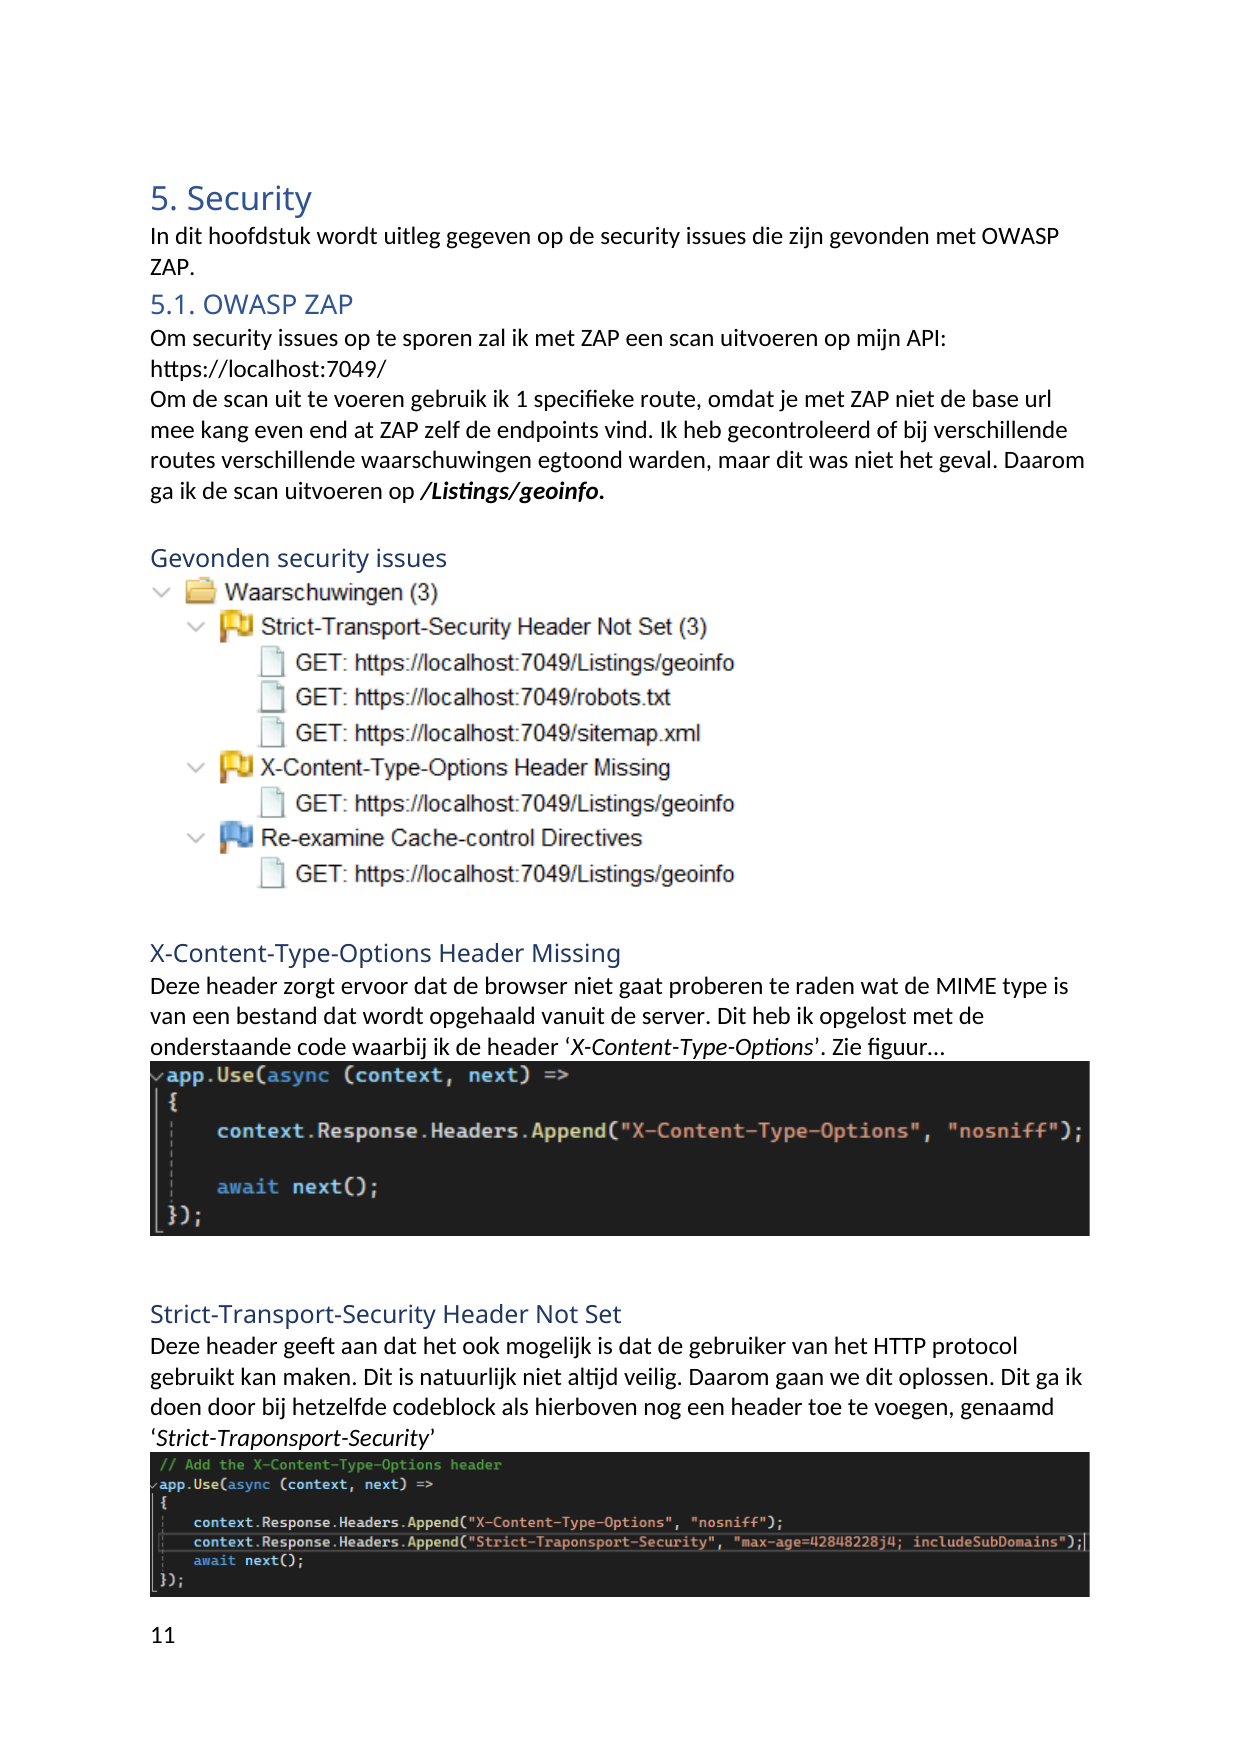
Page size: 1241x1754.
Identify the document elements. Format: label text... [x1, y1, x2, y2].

subtitle Gevonden security issues [150, 540, 1090, 574]
text In dit hoofdstuk wordt uitleg gegeven op de security issues die zijn gevonden met OWASP ZAP. [150, 220, 1090, 281]
text Om security issues op te sporen zal ik met ZAP een scan uitvoeren op mijn API: https://localhost:7049/ [150, 322, 1090, 383]
subtitle 5. Security [150, 175, 1090, 220]
text Strict-Transport-Security Header Not Set [150, 1296, 1090, 1331]
text Deze header geeft aan dat het ook mogelijk is dat de gebruiker van het HTTP protocol gebruikt kan maken. Dit is natuurlijk niet altijd veilig. Daarom gaan we dit oplossen. Dit ga ik doen door bij hetzelfde codeblock als hierboven nog een header toe te voegen, genaamd ‘Strict-Traponsport-Security’ [150, 1331, 1090, 1452]
text Deze header zorgt ervoor dat de browser niet gaat proberen te raden wat de MIME type is van een bestand dat wordt opgehaald vanuit de server. Dit heb ik opgelost met de onderstaande code waarbij ik de header ‘X-Content-Type-Options’. Zie figuur… [150, 970, 1090, 1061]
picture [150, 574, 768, 901]
subtitle X-Content-Type-Options Header Missing [150, 936, 1090, 970]
picture [150, 1061, 1090, 1236]
picture [150, 1452, 1090, 1597]
text Om de scan uit te voeren gebruik ik 1 specifieke route, omdat je met ZAP niet de base url mee kang even end at ZAP zelf de endpoints vind. Ik heb gecontroleerd of bij verschillende routes verschillende waarschuwingen egtoond warden, maar dit was niet het geval. Daarom ga ik de scan uitvoeren op /Listings/geoinfo. [150, 383, 1090, 506]
subtitle 5.1. OWASP ZAP [150, 286, 1090, 322]
